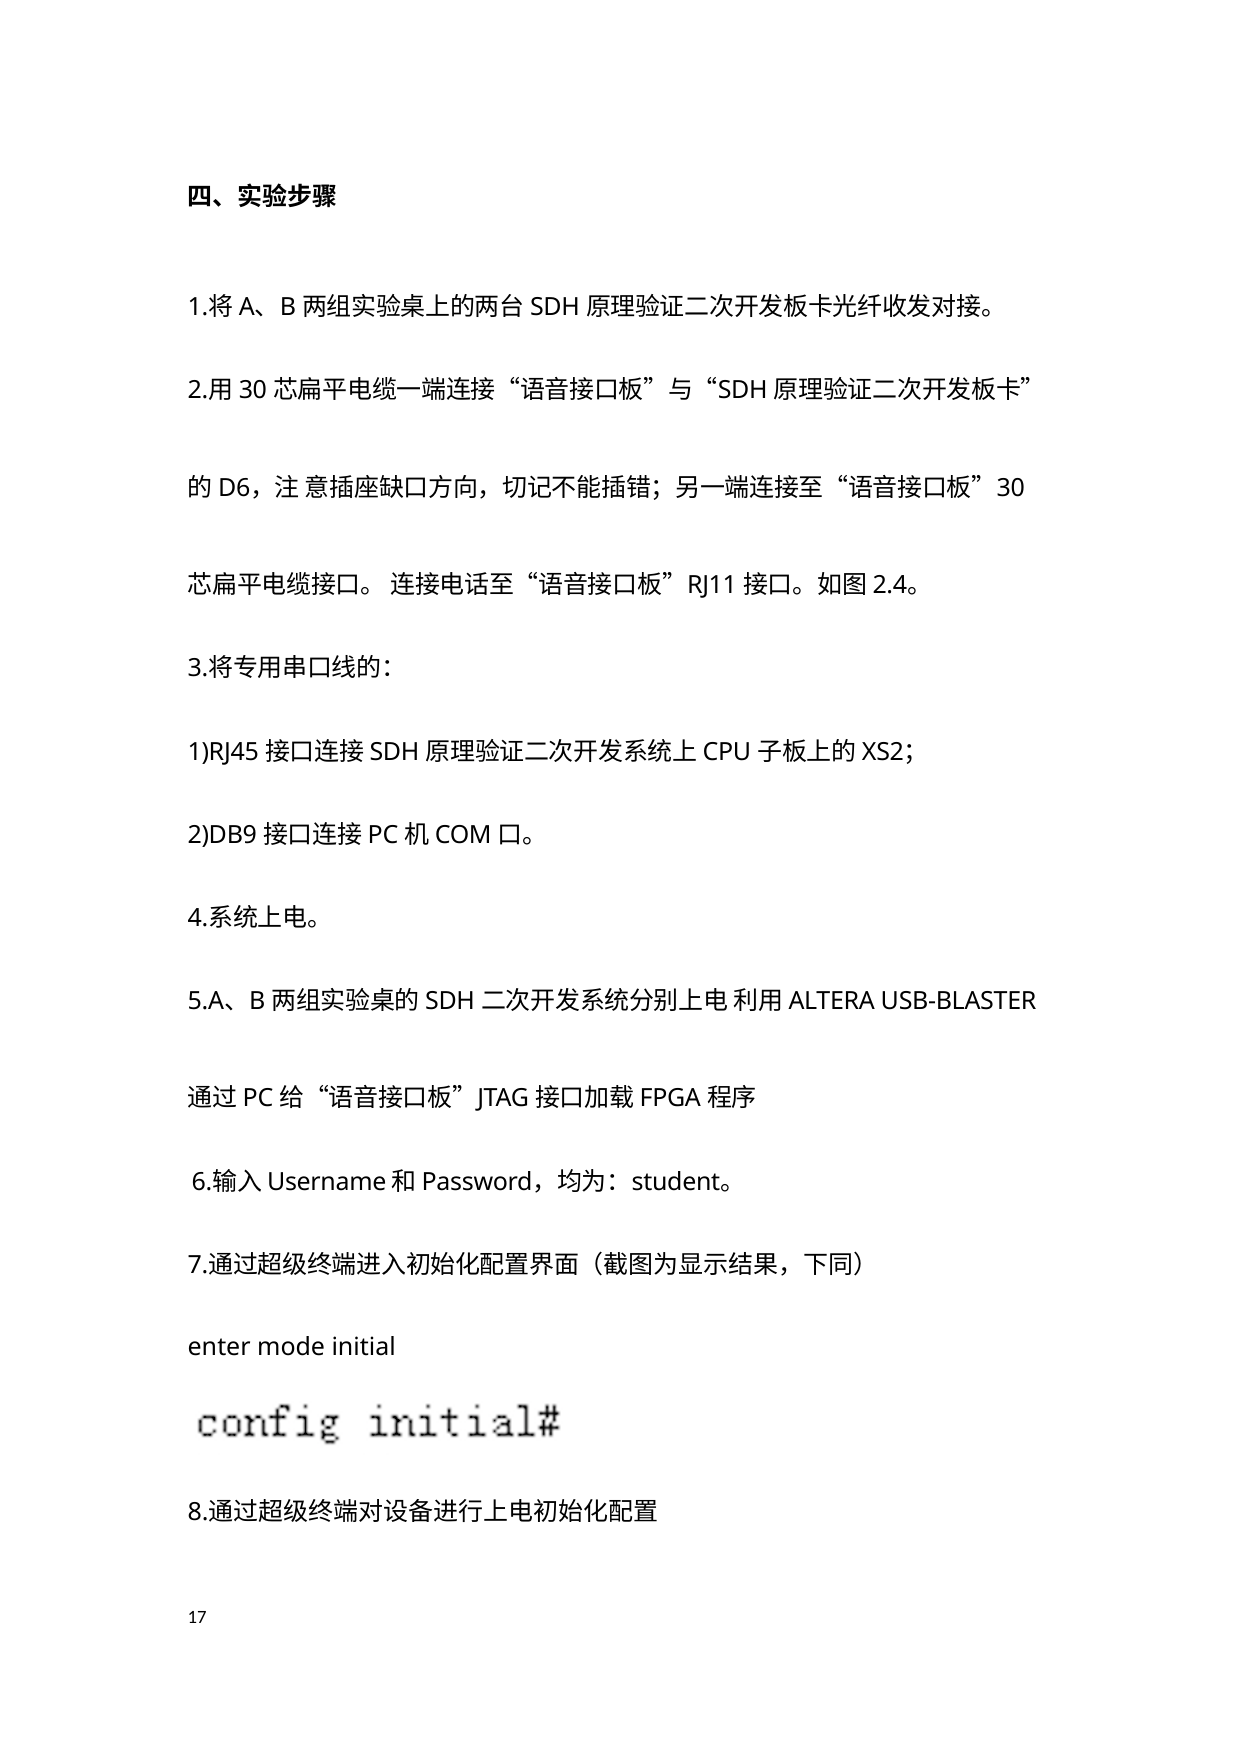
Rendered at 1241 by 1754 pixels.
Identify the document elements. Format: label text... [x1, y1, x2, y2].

text 1)RJ45 接口连接 SDH 原理验证二次开发系统上 CPU 子板上的 XS2； [187, 717, 1053, 782]
text 7.通过超级终端进入初始化配置界面（截图为显示结果，下同） [187, 1230, 1053, 1295]
text enter mode initial [187, 1313, 1053, 1378]
picture [187, 1400, 563, 1455]
subtitle 四、实验步骤 [187, 162, 1053, 227]
text 4.系统上电。 [187, 883, 1053, 948]
text 6.输入Username和Password，均为：student。 [191, 1147, 1053, 1212]
text 1.将 A、B 两组实验桌上的两台 SDH 原理验证二次开发板卡光纤收发对接。 [187, 272, 1053, 337]
text 3.将专用串口线的： [187, 633, 1053, 698]
text 8.通过超级终端对设备进行上电初始化配置 [187, 1477, 1053, 1542]
text 2)DB9 接口连接 PC 机 COM 口。 [187, 800, 1053, 865]
text 5.A、B 两组实验桌的 SDH 二次开发系统分别上电 利用 Altera USB-Blaster 通过 PC 给“语音接口板”JTAG 接口加载 FPGA 程序 [187, 966, 1053, 1128]
text 2.用 30 芯扁平电缆一端连接“语音接口板”与“SDH 原理验证二次开发板卡”的 D6，注 意插座缺口方向，切记不能插错；另一端连接至“语音接口板”30 芯扁平电缆接口。 连接电话至“语音接口板”RJ11 接口。如图 2.4。 [187, 355, 1053, 615]
